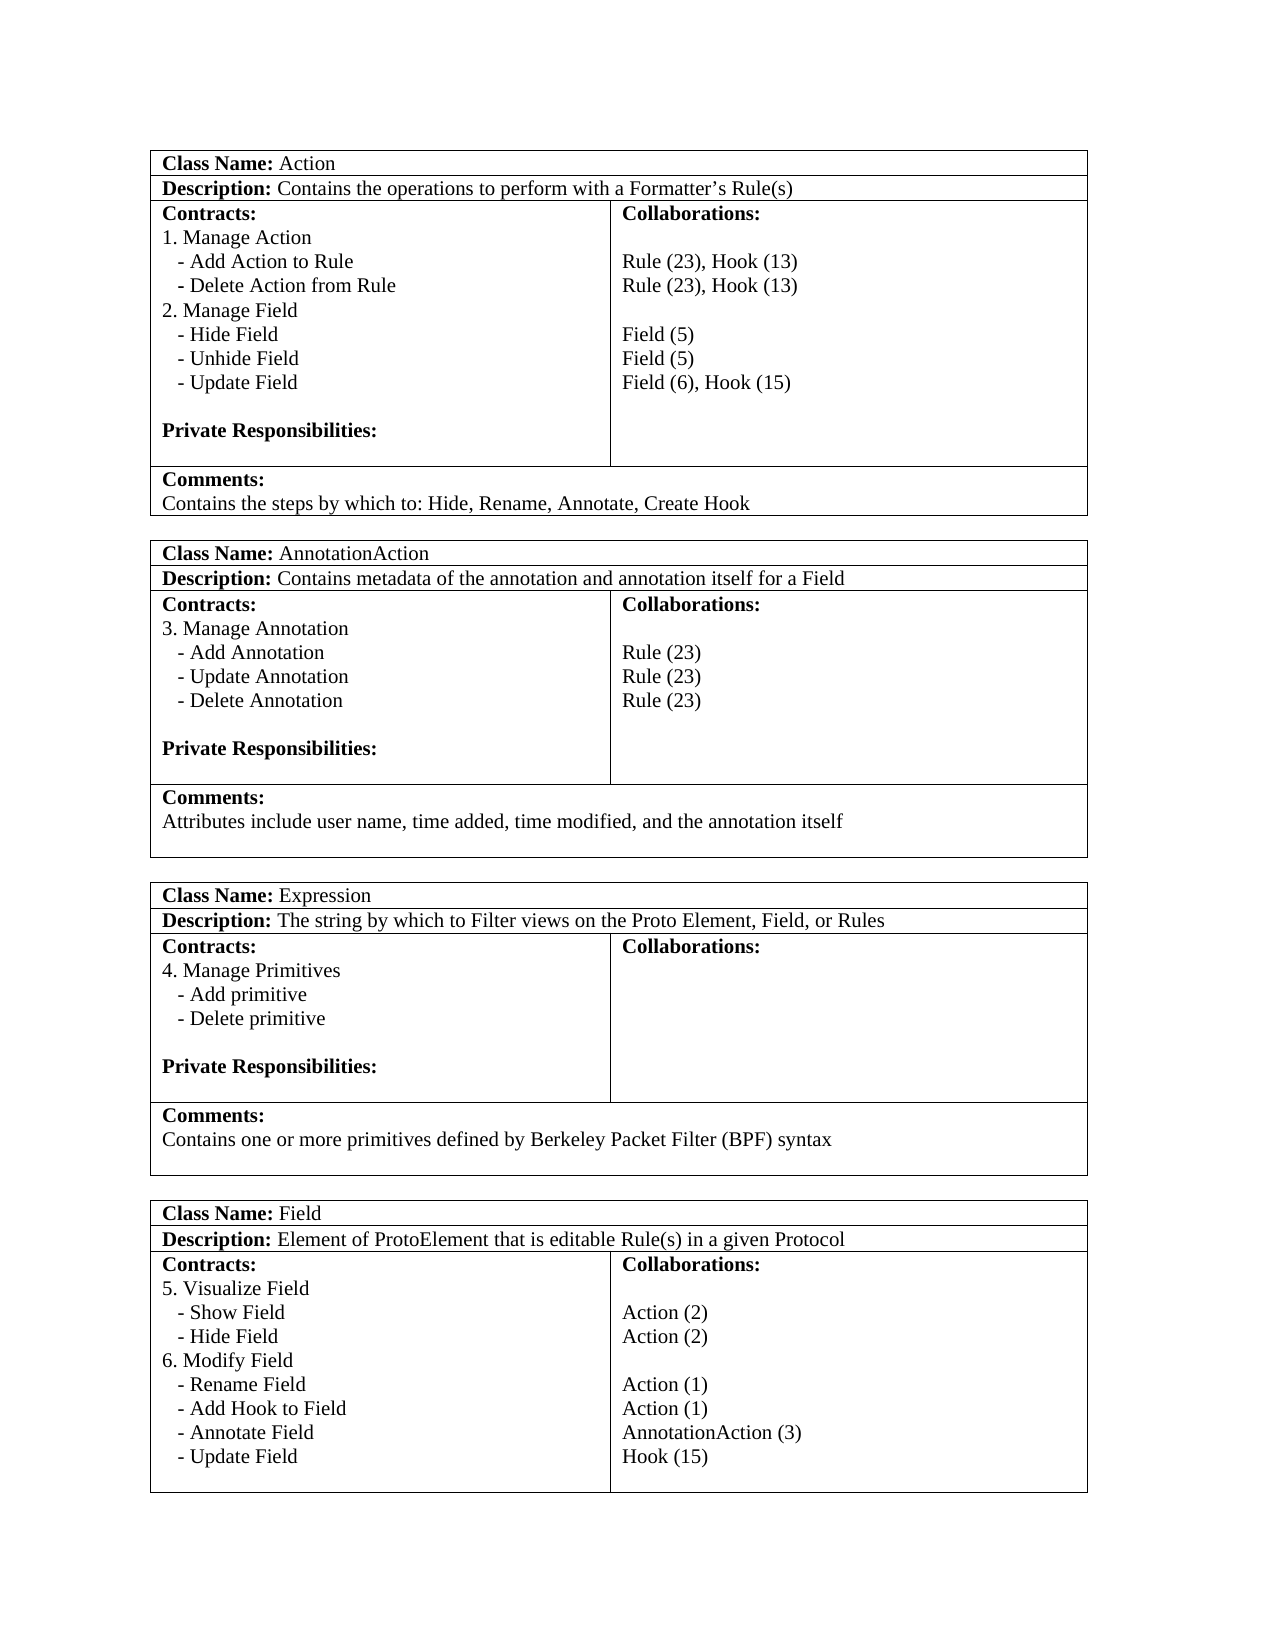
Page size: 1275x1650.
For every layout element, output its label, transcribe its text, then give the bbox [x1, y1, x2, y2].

table_cell Description: Contains metadata of the annotation and annotation itself for a Field [151, 566, 1087, 590]
table_cell Description: Element of ProtoElement that is editable Rule(s) in a given Protocol [151, 1226, 1087, 1251]
table_cell Comments: Attributes include user name, time added, time modified, and the annotation itself [151, 785, 1087, 857]
table_header Class Name: Expression [151, 883, 1087, 907]
table_cell Contracts: 1. Manage Action - Add Action to Rule - Delete Action from Rule 2. Manage Field - Hide Field - Unhide Field - Update Field Private Responsibilities: [151, 201, 610, 466]
table_cell Contracts: 3. Manage Annotation - Add Annotation - Update Annotation - Delete Annotation Private Responsibilities: [151, 591, 610, 784]
table_cell Comments: Contains the steps by which to: Hide, Rename, Annotate, Create Hook [151, 467, 1087, 515]
table_cell Collaborations: Rule (23), Hook (13) Rule (23), Hook (13) Field (5) Field (5) Field (6), Hook (15) [611, 201, 1087, 466]
table_cell Contracts: 4. Manage Primitives - Add primitive - Delete primitive Private Responsibilities: [151, 934, 610, 1102]
table_header Class Name: Field [151, 1201, 1087, 1225]
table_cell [151, 1252, 610, 1492]
table_header Class Name: AnnotationAction [151, 541, 1087, 565]
table_cell Collaborations: [611, 934, 1087, 1102]
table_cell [611, 1252, 1087, 1492]
table_cell Collaborations: Rule (23) Rule (23) Rule (23) [611, 591, 1087, 784]
table_cell Description: Contains the operations to perform with a Formatter’s Rule(s) [151, 176, 1087, 200]
table_cell Comments: Contains one or more primitives defined by Berkeley Packet Filter (BPF) syntax [151, 1103, 1087, 1175]
table_header Class Name: Action [151, 151, 1087, 175]
table_cell Description: The string by which to Filter views on the Proto Element, Field, or Rules [151, 909, 1087, 932]
